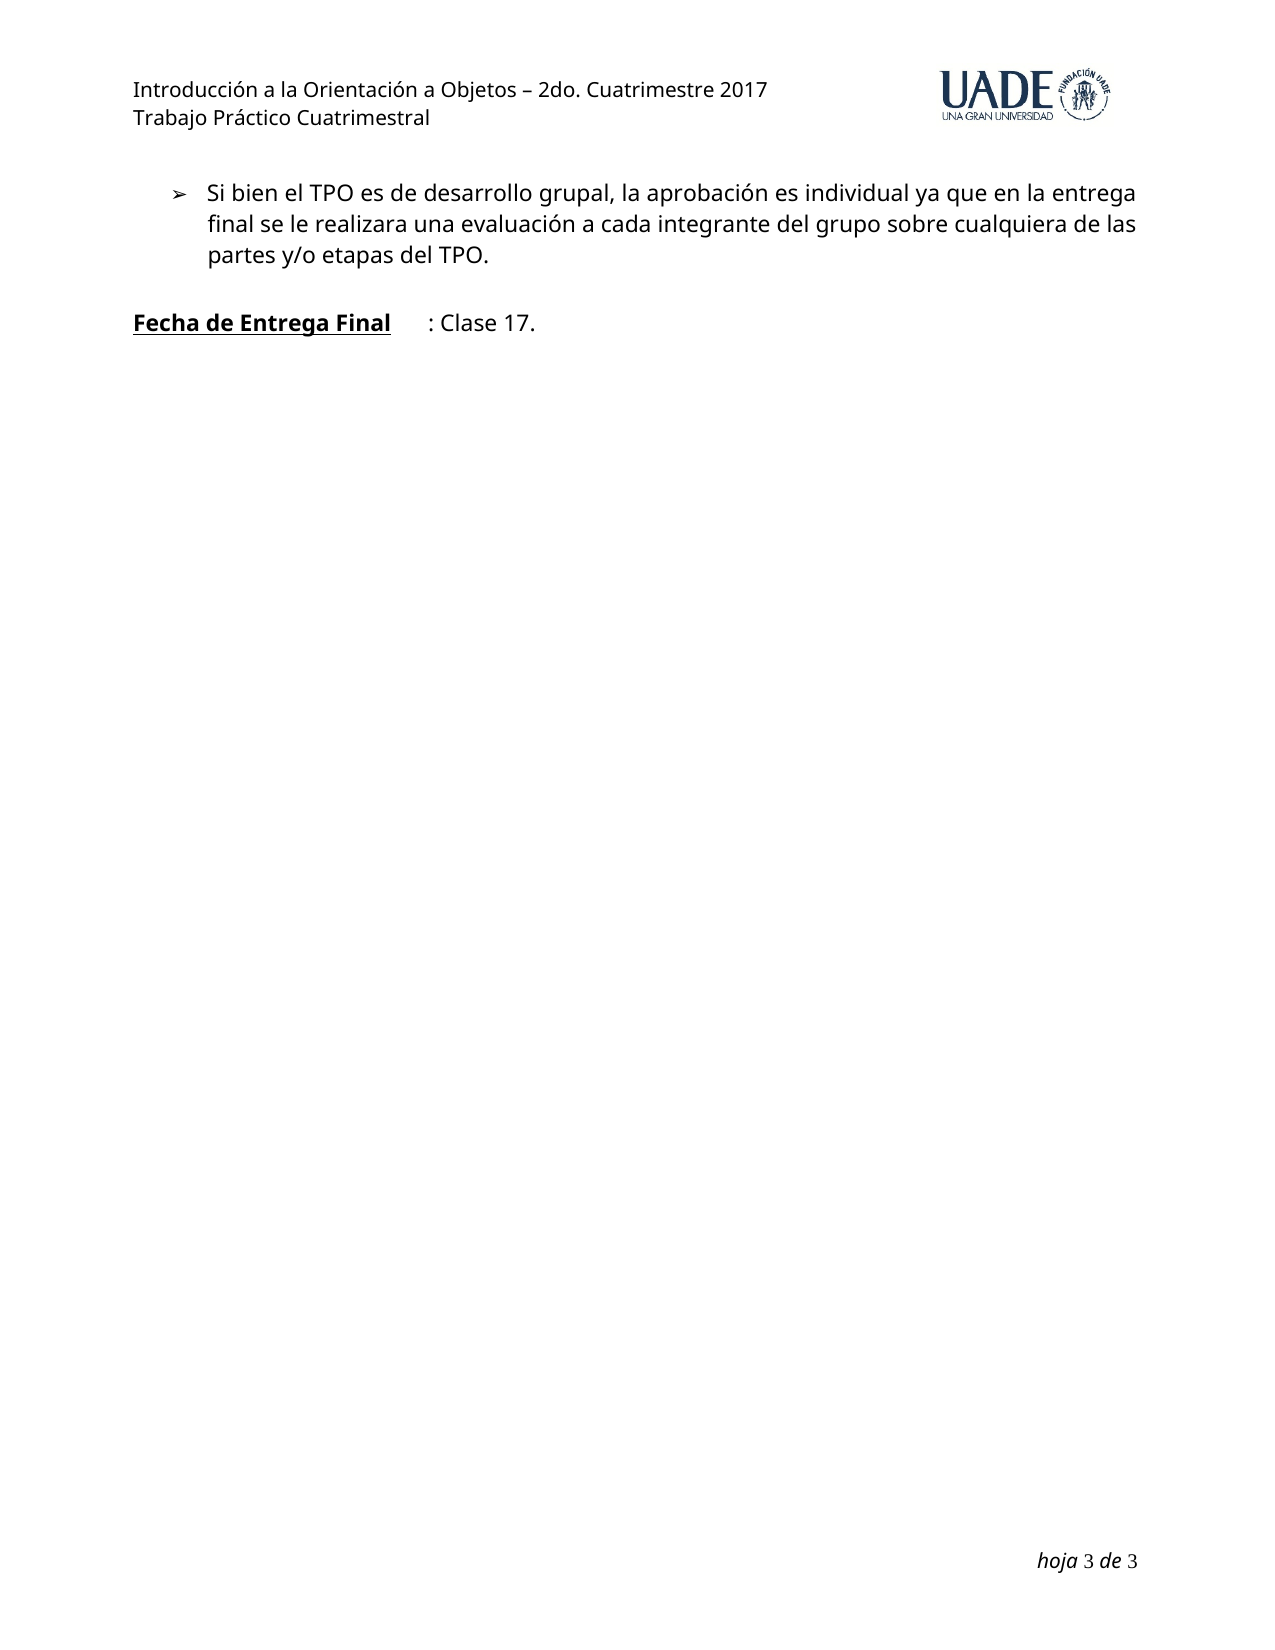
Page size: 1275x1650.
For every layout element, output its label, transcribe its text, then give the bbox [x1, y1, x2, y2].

list Si bien el TPO es de desarrollo grupal, la aprobación es individual ya que en la entrega final se le realizara una evaluación a cada integrante del grupo sobre cualquiera de las partes y/o etapas del TPO. [170, 177, 1137, 271]
text Fecha de Entrega Final : Clase 17. [133, 307, 1137, 338]
picture [936, 63, 1114, 127]
